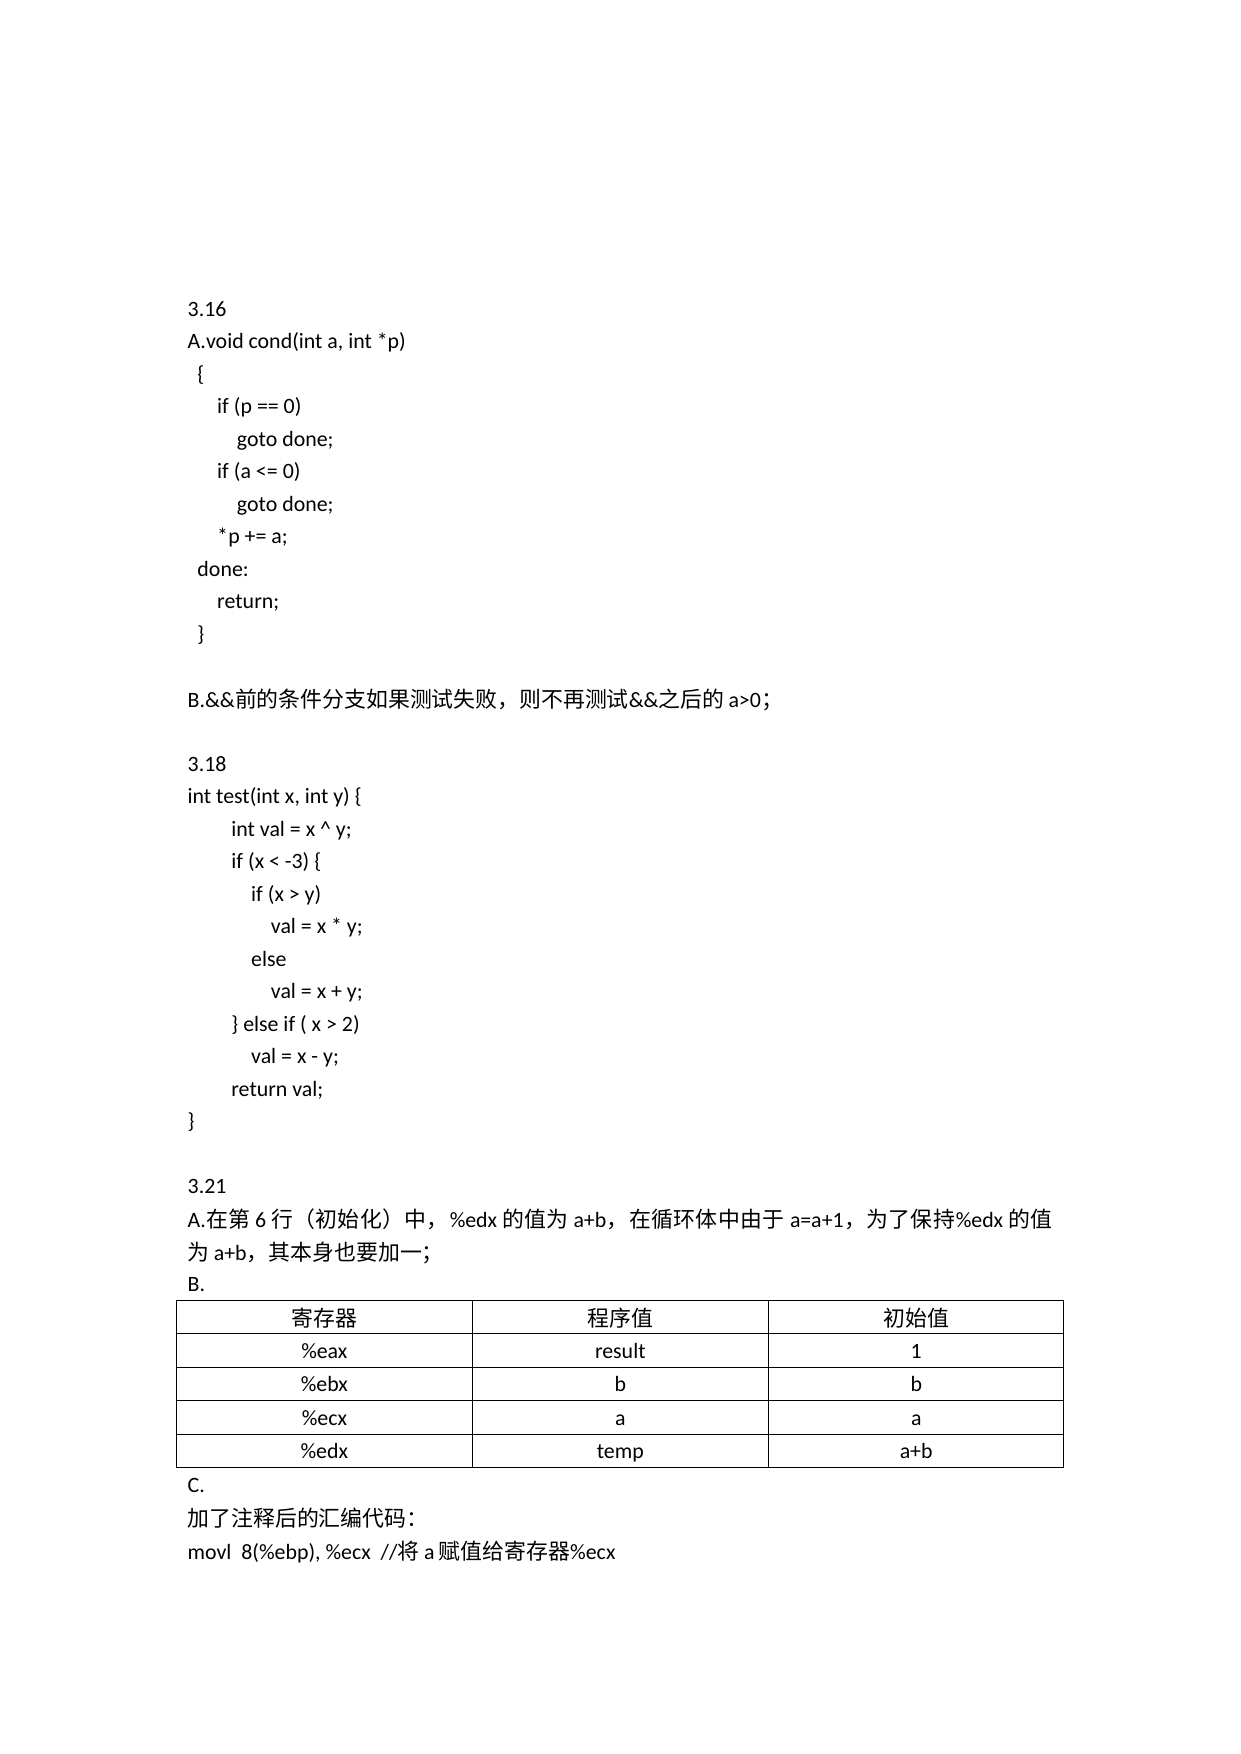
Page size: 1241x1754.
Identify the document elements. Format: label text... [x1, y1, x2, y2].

list else [187, 942, 1053, 974]
list return; [187, 584, 1053, 617]
list 加了注释后的汇编代码： [187, 1501, 1053, 1533]
list int test(int x, int y) { [187, 779, 1053, 812]
list } [187, 1104, 1053, 1137]
list 3.21 [187, 1169, 1053, 1202]
list val = x - y; [187, 1039, 1053, 1072]
list val = x * y; [187, 909, 1053, 942]
table_header 寄存器 [177, 1301, 472, 1333]
list goto done; [187, 487, 1053, 519]
list int val = x ^ y; [187, 812, 1053, 844]
list *p += a; [187, 519, 1053, 552]
table_header 初始值 [769, 1301, 1063, 1333]
list { [187, 357, 1053, 389]
list C. [187, 1468, 1053, 1501]
table_cell 1 [769, 1334, 1063, 1367]
list done: [187, 552, 1053, 584]
list if (a <= 0) [187, 454, 1053, 487]
table_cell b [769, 1368, 1063, 1400]
list movl 8(%ebp), %ecx //将a赋值给寄存器%ecx [187, 1533, 1053, 1566]
list B. [187, 1267, 1053, 1299]
table_cell temp [473, 1435, 768, 1467]
list } else if ( x > 2) [187, 1007, 1053, 1039]
list B.&&前的条件分支如果测试失败，则不再测试&&之后的a>0； [187, 682, 1053, 714]
table_cell result [473, 1334, 768, 1367]
list return val; [187, 1072, 1053, 1104]
list goto done; [187, 422, 1053, 454]
table_cell a+b [769, 1435, 1063, 1467]
list 在第6行（初始化）中，%edx的值为a+b，在循环体中由于a=a+1，为了保持%edx的值为a+b，其本身也要加一； [187, 1202, 1053, 1267]
table_cell %ebx [177, 1368, 472, 1400]
table_cell b [473, 1368, 768, 1400]
table_cell %eax [177, 1334, 472, 1367]
list } [187, 617, 1053, 649]
list if (p == 0) [187, 389, 1053, 422]
list val = x + y; [187, 974, 1053, 1007]
table_cell a [769, 1401, 1063, 1434]
table_cell a [473, 1401, 768, 1434]
table_cell %edx [177, 1435, 472, 1467]
list 3.16 [187, 292, 1053, 324]
list 3.18 [187, 747, 1053, 779]
list if (x < -3) { [187, 844, 1053, 877]
list if (x > y) [187, 877, 1053, 909]
list void cond(int a, int *p) [187, 324, 1053, 357]
table_header 程序值 [473, 1301, 768, 1333]
table_cell %ecx [177, 1401, 472, 1434]
